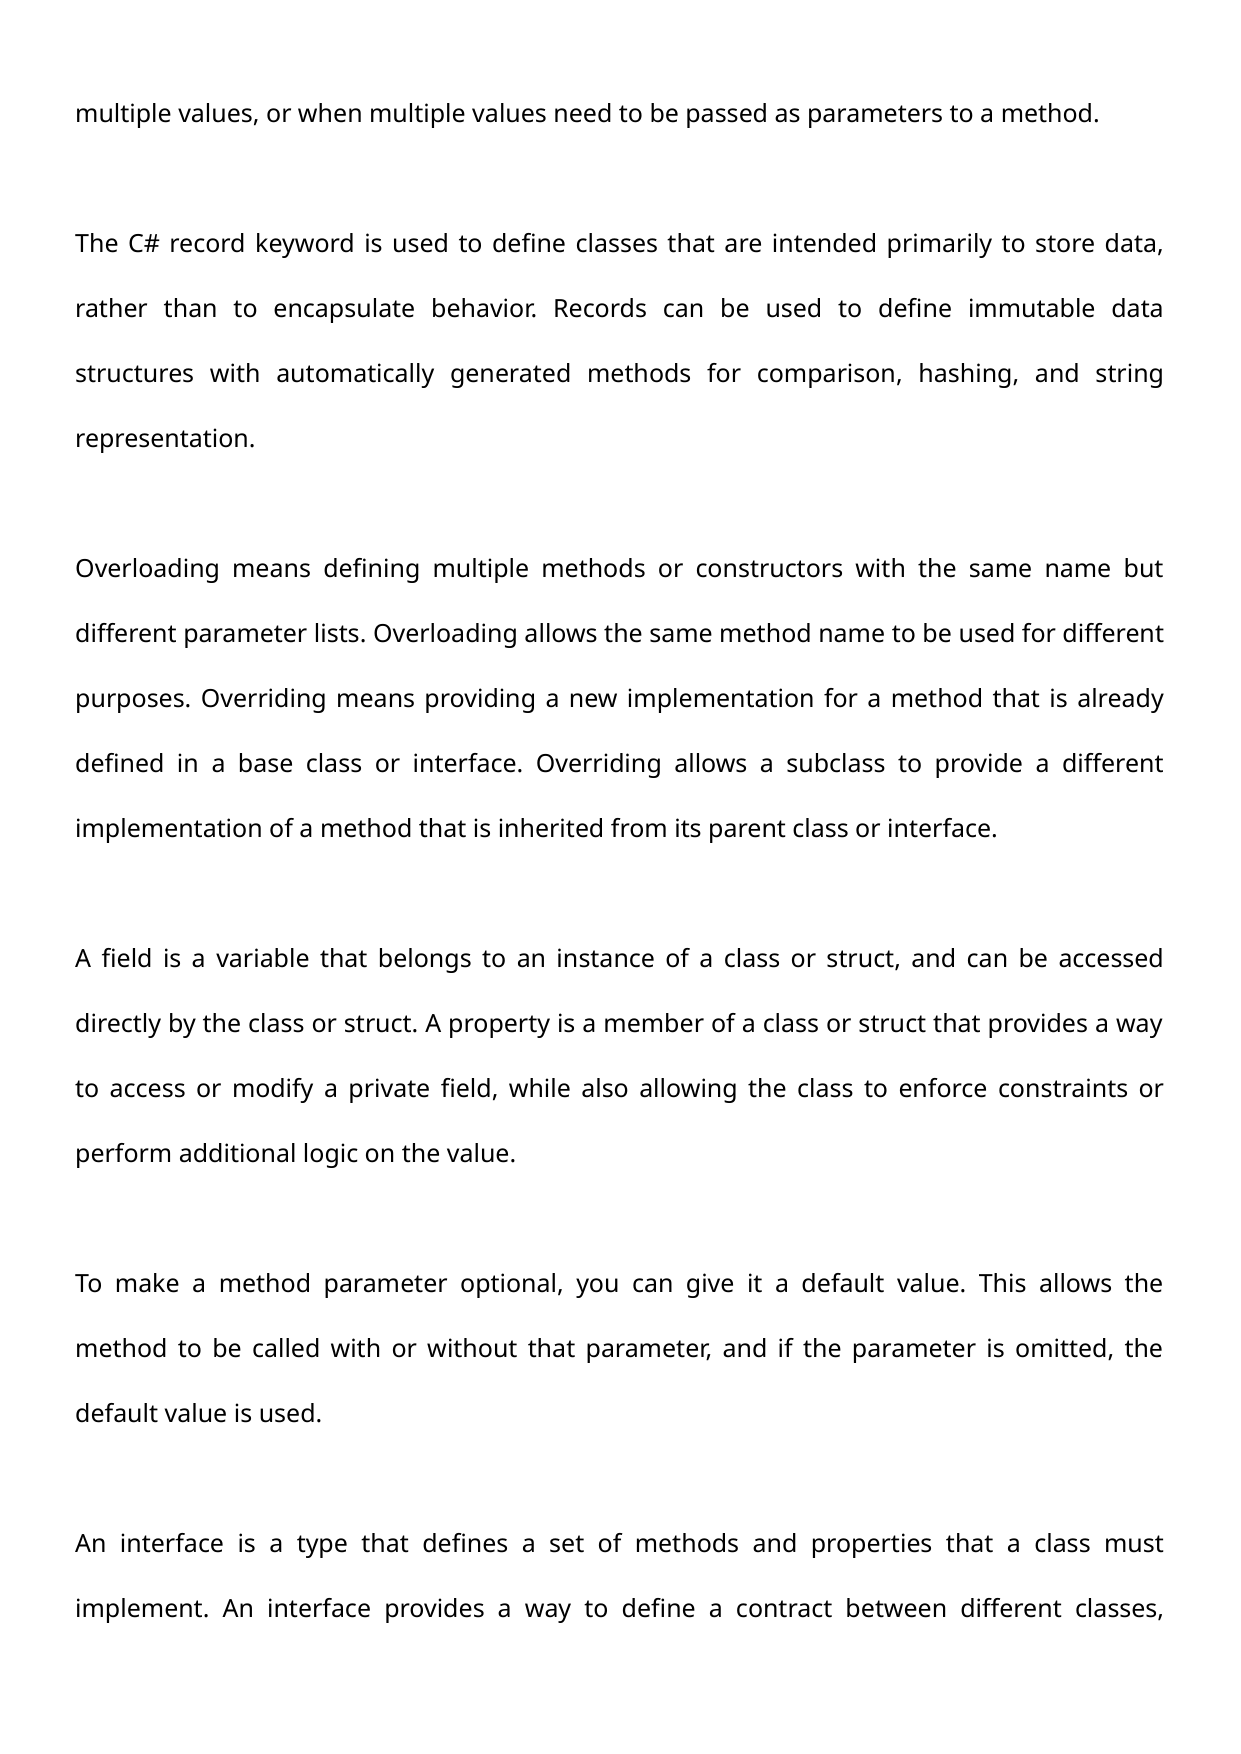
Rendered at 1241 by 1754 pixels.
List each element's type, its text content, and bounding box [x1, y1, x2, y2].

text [75, 81, 1165, 146]
text Overloading means defining multiple methods or constructors with the same name but different parameter lists. Overloading allows the same method name to be used for different purposes. Overriding means providing a new implementation for a method that is already defined in a base class or interface. Overriding allows a subclass to provide a different implementation of a method that is inherited from its parent class or interface. [75, 536, 1165, 861]
text The C# record keyword is used to define classes that are intended primarily to store data, rather than to encapsulate behavior. Records can be used to define immutable data structures with automatically generated methods for comparison, hashing, and string representation. [75, 211, 1165, 471]
text A field is a variable that belongs to an instance of a class or struct, and can be accessed directly by the class or struct. A property is a member of a class or struct that provides a way to access or modify a private field, while also allowing the class to enforce constraints or perform additional logic on the value. [75, 926, 1165, 1186]
text To make a method parameter optional, you can give it a default value. This allows the method to be called with or without that parameter, and if the parameter is omitted, the default value is used. [75, 1251, 1165, 1446]
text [75, 1511, 1165, 1641]
